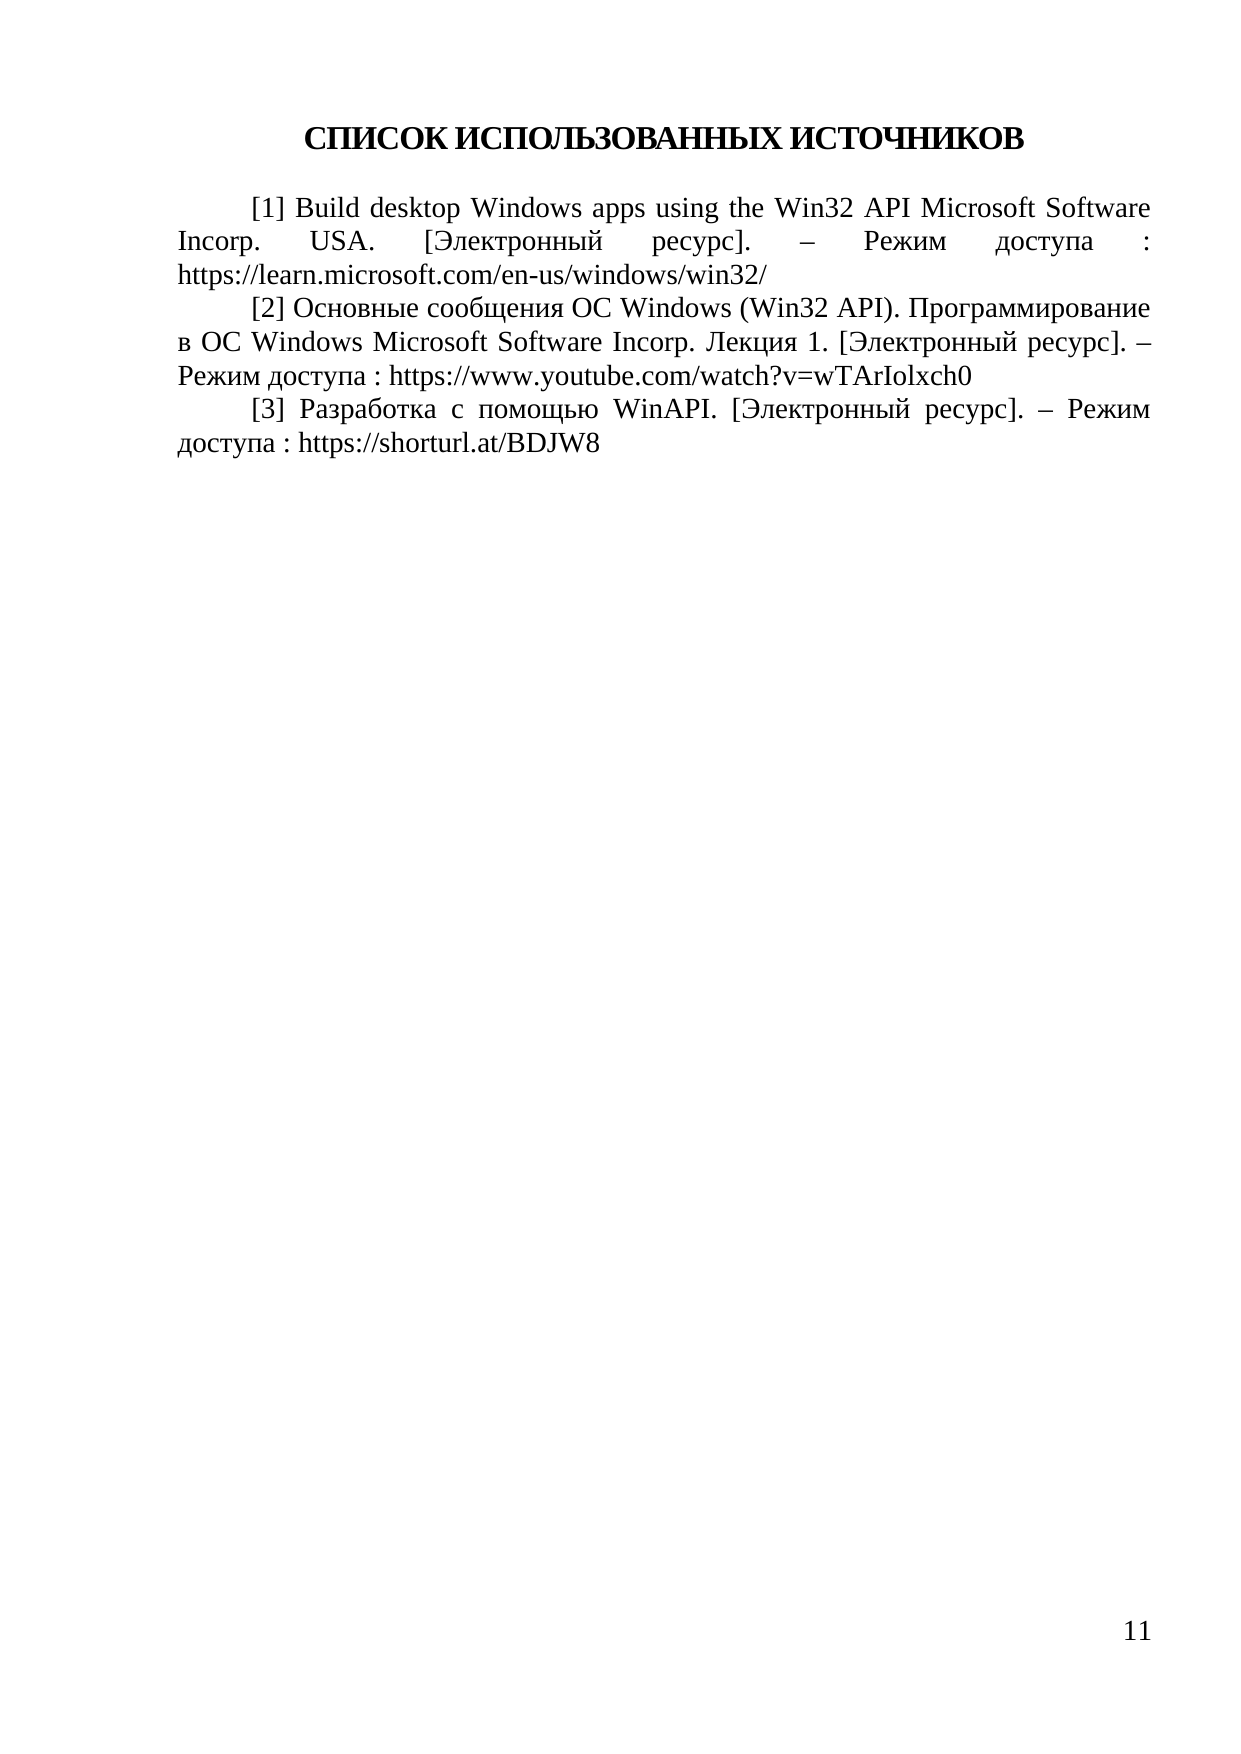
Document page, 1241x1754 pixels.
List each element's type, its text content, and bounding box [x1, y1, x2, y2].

text [3] Разработка с помощью WinAPI. [Электронный ресурс]. – Режим доступа : https://shorturl.at/BDJW8 [177, 391, 1152, 458]
text [1] Build desktop Windows apps using the Win32 API Microsoft Software Incorp. USA. [Электронный ресурс]. – Режим доступа : https://learn.microsoft.com/en-us/windows/win32/ [177, 190, 1152, 291]
text [2] Основные сообщения ОС Windows (Win32 API). Программирование в ОС Windows Microsoft Software Incorp. Лекция 1. [Электронный ресурс]. – Режим доступа : https://www.youtube.com/watch?v=wTArIolxch0 [177, 291, 1152, 391]
text СПИСОК ИСПОЛЬЗОВАННЫХ ИСТОЧНИКОВ [177, 118, 1152, 156]
